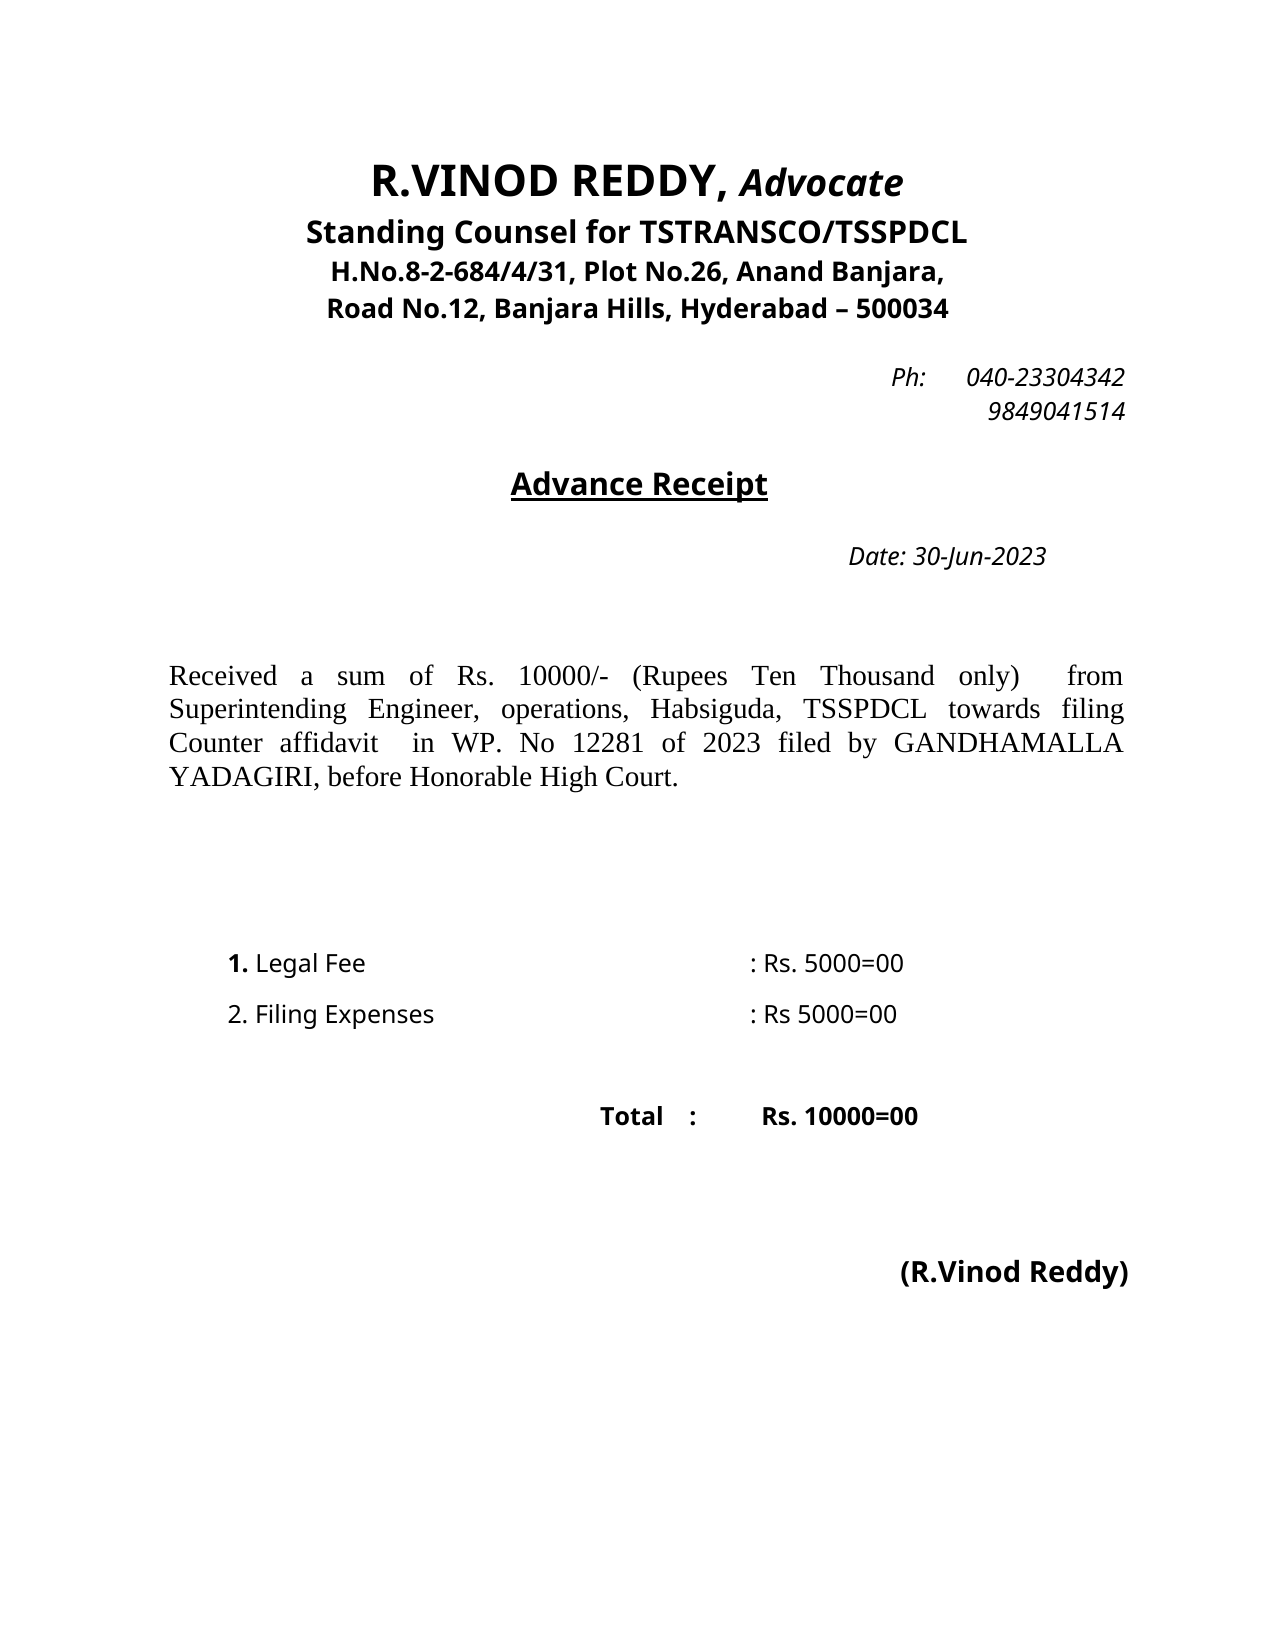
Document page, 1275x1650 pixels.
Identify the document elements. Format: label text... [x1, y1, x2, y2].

text Total : Rs. 10000=00 [150, 1098, 1010, 1132]
text Standing Counsel for TSTRANSCO/TSSPDCL [227, 209, 1047, 252]
text H.No.8-2-684/4/31, Plot No.26, Anand Banjara, [150, 252, 1125, 289]
text Received a sum of Rs. 10000/- (Rupees Ten Thousand only) from Superintending Engineer, operations, Habsiguda, TSSPDCL towards filing Counter affidavit in WP. No 12281 of 2023 filed by GANDHAMALLA YADAGIRI, before Honorable High Court. [169, 658, 1125, 792]
text 9849041514 [150, 394, 1125, 428]
list Filing Expenses : Rs 5000=00 [227, 996, 1010, 1030]
text Advance Receipt [150, 462, 1128, 505]
text (R.Vinod Reddy) [677, 1252, 1128, 1291]
text Ph: 040-23304342 [150, 360, 1125, 394]
list Legal Fee : Rs. 5000=00 [227, 945, 1010, 979]
text Road No.12, Banjara Hills, Hyderabad – 500034 [150, 289, 1125, 326]
text Date: 30-Jun-2023 [227, 539, 1047, 573]
text R.VINOD REDDY, Advocate [227, 150, 1047, 209]
